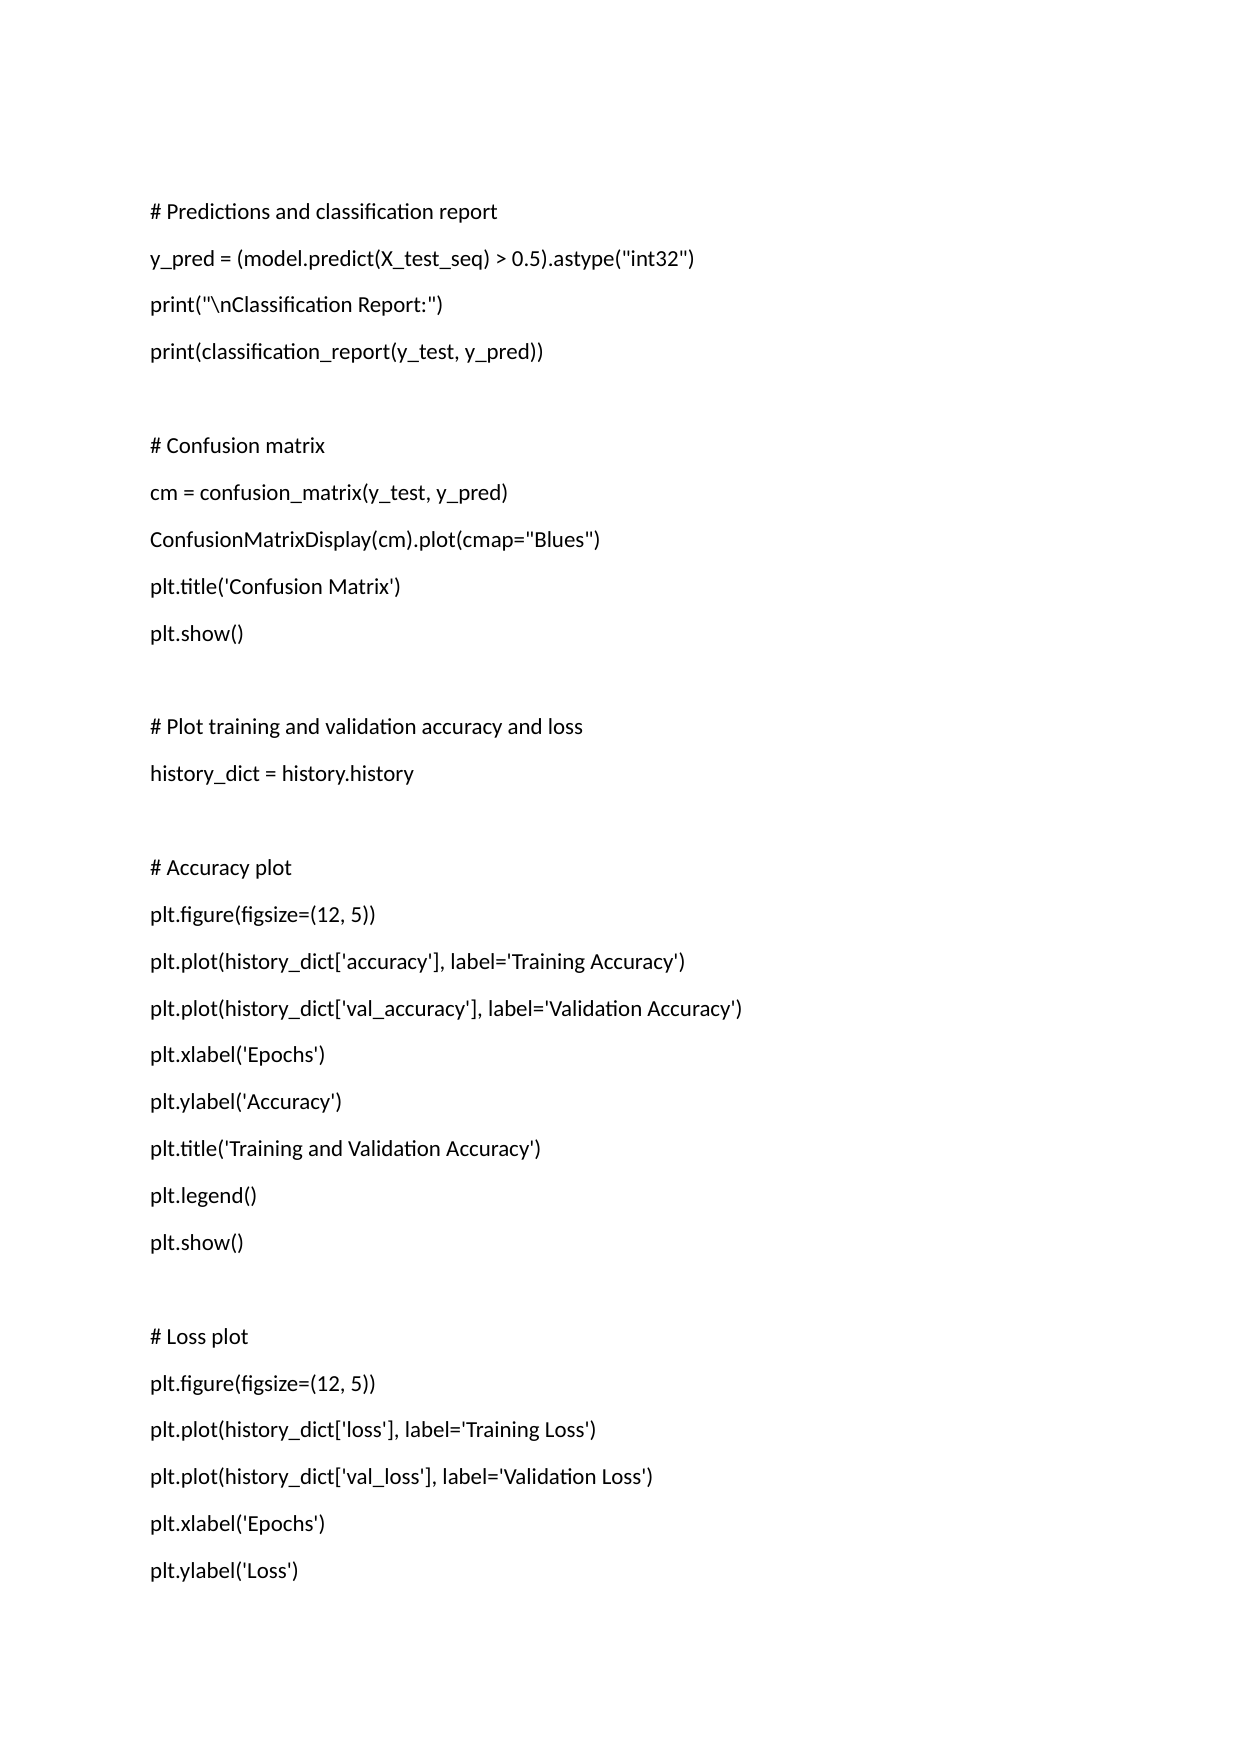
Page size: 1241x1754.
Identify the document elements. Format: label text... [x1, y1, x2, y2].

text print("\nClassification Report:") [150, 291, 1090, 319]
text plt.plot(history_dict['loss'], label='Training Loss') [150, 1416, 1090, 1444]
text plt.plot(history_dict['val_accuracy'], label='Validation Accuracy') [150, 994, 1090, 1022]
text # Predictions and classification report [150, 197, 1090, 225]
text y_pred = (model.predict(X_test_seq) > 0.5).astype("int32") [150, 244, 1090, 272]
text # Confusion matrix [150, 431, 1090, 459]
text # Loss plot [150, 1322, 1090, 1350]
text # Accuracy plot [150, 853, 1090, 881]
text print(classification_report(y_test, y_pred)) [150, 337, 1090, 366]
text plt.ylabel('Accuracy') [150, 1087, 1090, 1116]
text plt.title('Training and Validation Accuracy') [150, 1134, 1090, 1162]
text plt.show() [150, 1228, 1090, 1256]
text plt.xlabel('Epochs') [150, 1041, 1090, 1069]
text history_dict = history.history [150, 759, 1090, 787]
text ConfusionMatrixDisplay(cm).plot(cmap="Blues") [150, 525, 1090, 553]
text cm = confusion_matrix(y_test, y_pred) [150, 478, 1090, 506]
text plt.ylabel('Loss') [150, 1556, 1090, 1584]
text plt.legend() [150, 1181, 1090, 1209]
text plt.plot(history_dict['accuracy'], label='Training Accuracy') [150, 947, 1090, 975]
text plt.figure(figsize=(12, 5)) [150, 900, 1090, 928]
text plt.show() [150, 619, 1090, 647]
text plt.title('Confusion Matrix') [150, 572, 1090, 600]
text plt.plot(history_dict['val_loss'], label='Validation Loss') [150, 1462, 1090, 1491]
text plt.figure(figsize=(12, 5)) [150, 1369, 1090, 1397]
text plt.xlabel('Epochs') [150, 1509, 1090, 1537]
text # Plot training and validation accuracy and loss [150, 712, 1090, 741]
